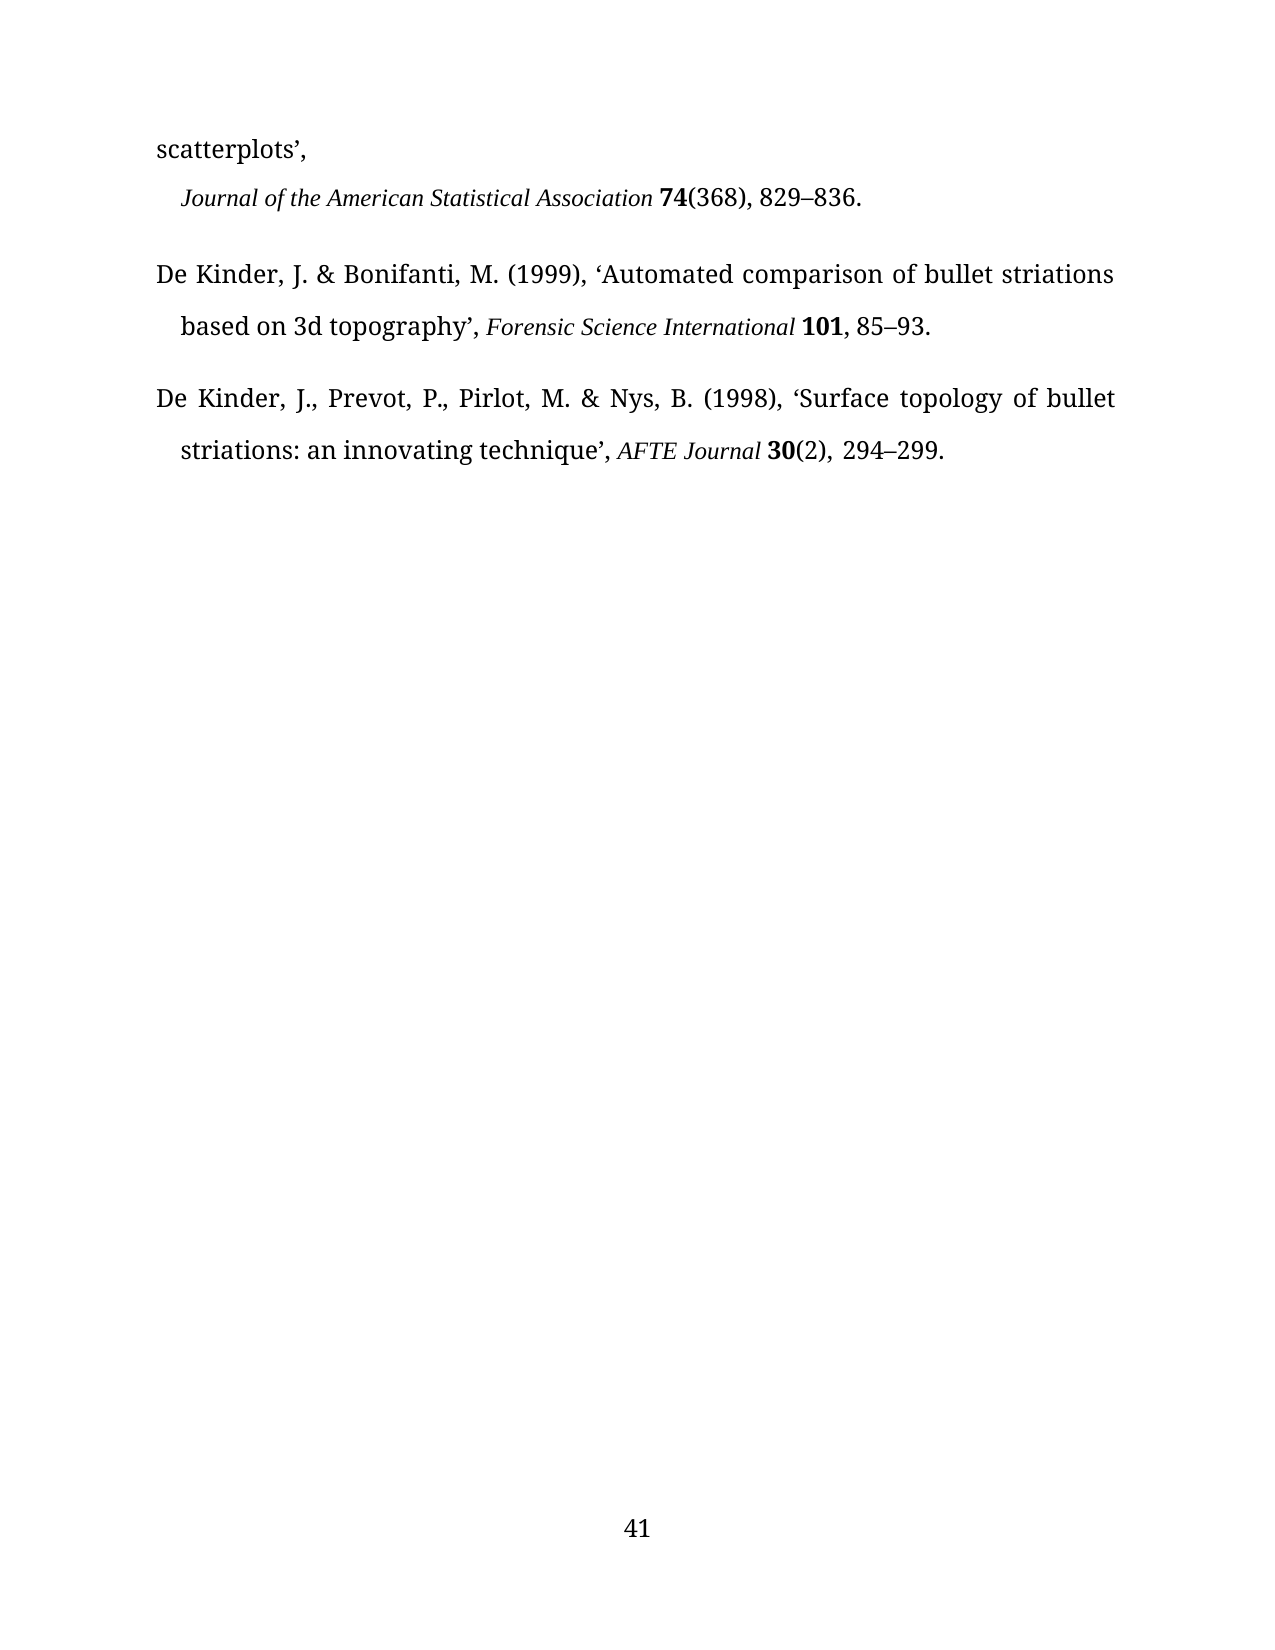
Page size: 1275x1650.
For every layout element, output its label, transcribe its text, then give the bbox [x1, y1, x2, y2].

text Journal of the American Statistical Association 74(368), 829–836. [180, 180, 1127, 214]
text De Kinder, J. & Bonifanti, M. (1999), ‘Automated comparison of bullet striations based on 3d topography’, Forensic Science International 101, 85–93. [156, 257, 1115, 343]
text De Kinder, J., Prevot, P., Pirlot, M. & Nys, B. (1998), ‘Surface topology of bullet striations: an innovating technique’, AFTE Journal 30(2), 294–299. [156, 381, 1115, 466]
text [156, 131, 1127, 165]
